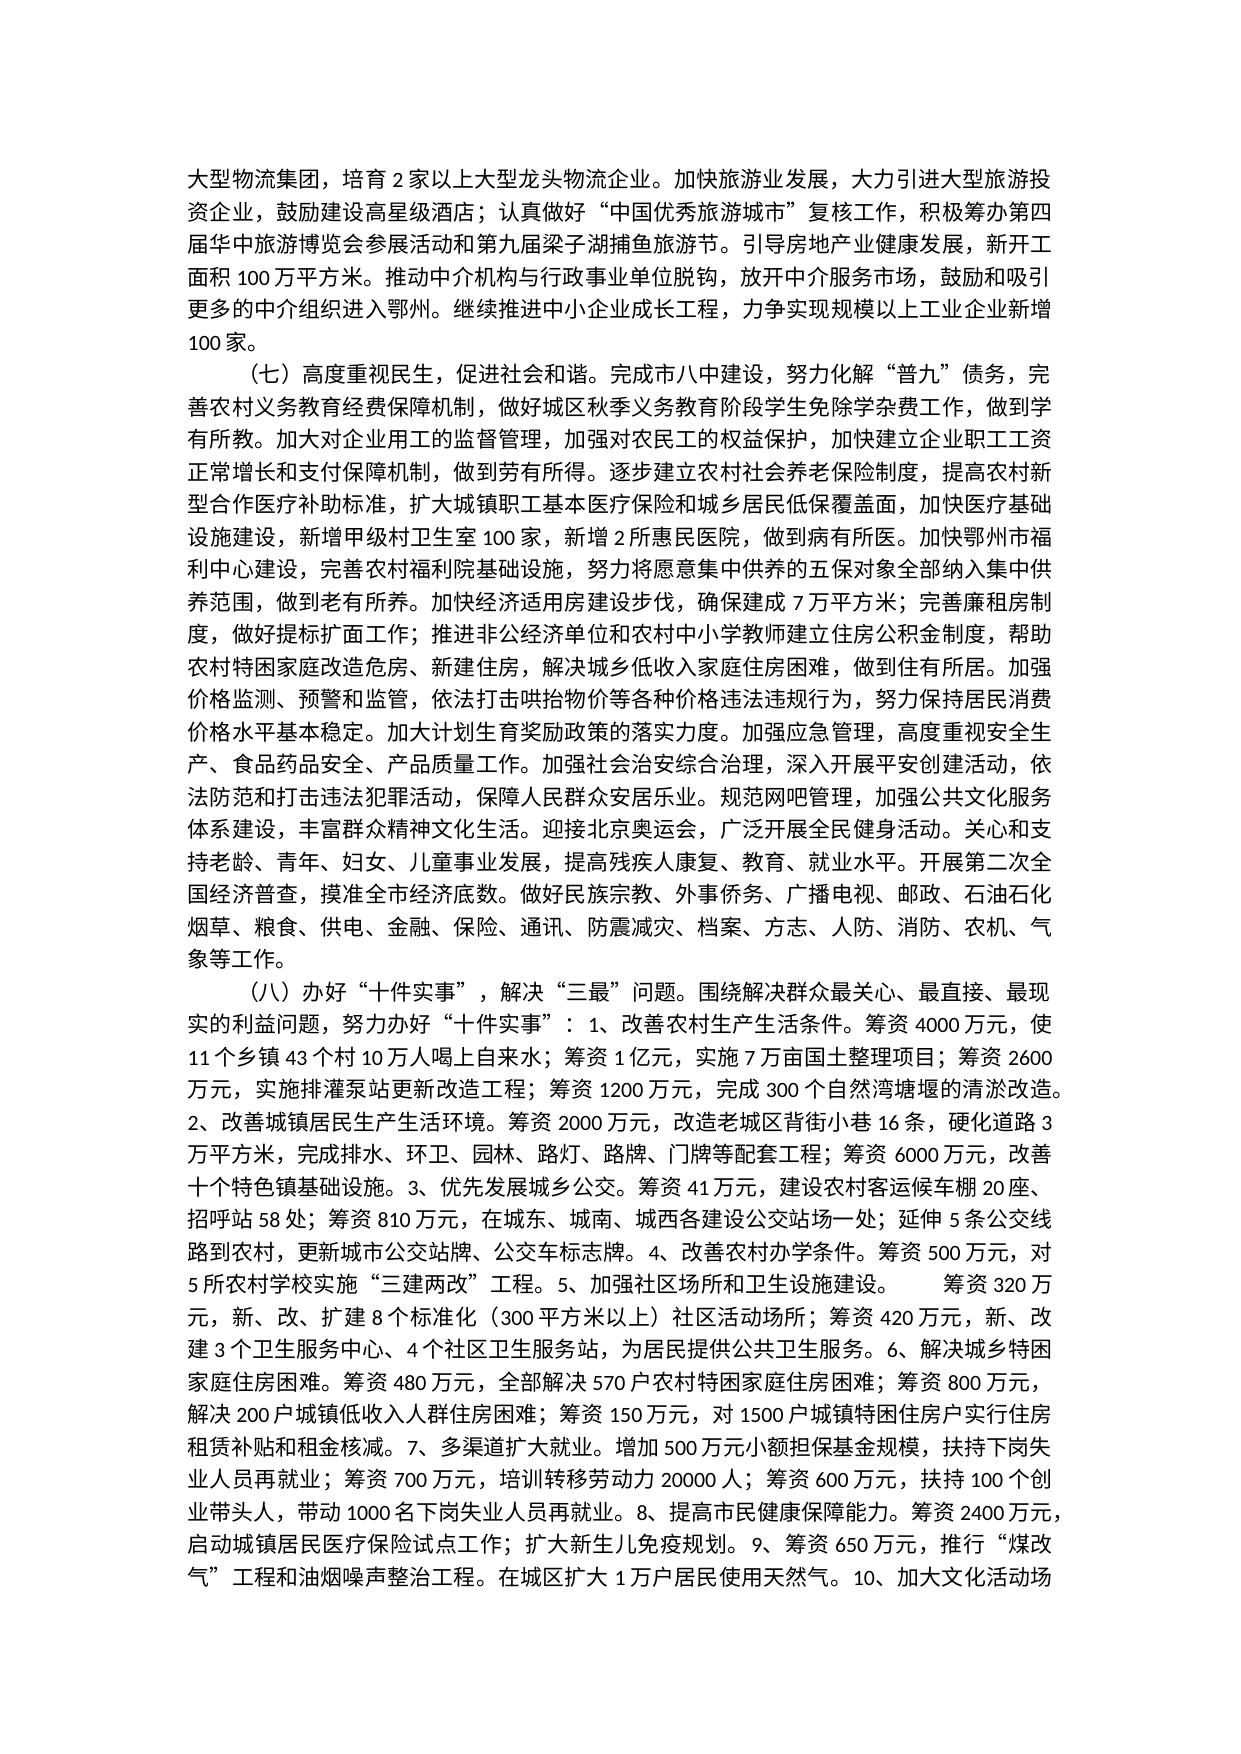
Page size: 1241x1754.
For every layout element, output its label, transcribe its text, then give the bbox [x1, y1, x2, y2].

text （七）高度重视民生，促进社会和谐。完成市八中建设，努力化解“普九”债务，完善农村义务教育经费保障机制，做好城区秋季义务教育阶段学生免除学杂费工作，做到学有所教。加大对企业用工的监督管理，加强对农民工的权益保护，加快建立企业职工工资正常增长和支付保障机制，做到劳有所得。逐步建立农村社会养老保险制度，提高农村新型合作医疗补助标准，扩大城镇职工基本医疗保险和城乡居民低保覆盖面，加快医疗基础设施建设，新增甲级村卫生室100家，新增2所惠民医院，做到病有所医。加快鄂州市福利中心建设，完善农村福利院基础设施，努力将愿意集中供养的五保对象全部纳入集中供养范围，做到老有所养。加快经济适用房建设步伐，确保建成7万平方米；完善廉租房制度，做好提标扩面工作；推进非公经济单位和农村中小学教师建立住房公积金制度，帮助农村特困家庭改造危房、新建住房，解决城乡低收入家庭住房困难，做到住有所居。加强价格监测、预警和监管，依法打击哄抬物价等各种价格违法违规行为，努力保持居民消费价格水平基本稳定。加大计划生育奖励政策的落实力度。加强应急管理，高度重视安全生产、食品药品安全、产品质量工作。加强社会治安综合治理，深入开展平安创建活动，依法防范和打击违法犯罪活动，保障人民群众安居乐业。规范网吧管理，加强公共文化服务体系建设，丰富群众精神文化生活。迎接北京奥运会，广泛开展全民健身活动。关心和支持老龄、青年、妇女、儿童事业发展，提高残疾人康复、教育、就业水平。开展第二次全国经济普查，摸准全市经济底数。做好民族宗教、外事侨务、广播电视、邮政、石油石化、烟草、粮食、供电、金融、保险、通讯、防震减灾、档案、方志、人防、消防、农机、气象等工作。 [187, 357, 1053, 974]
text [187, 162, 1053, 357]
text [187, 974, 1053, 1592]
